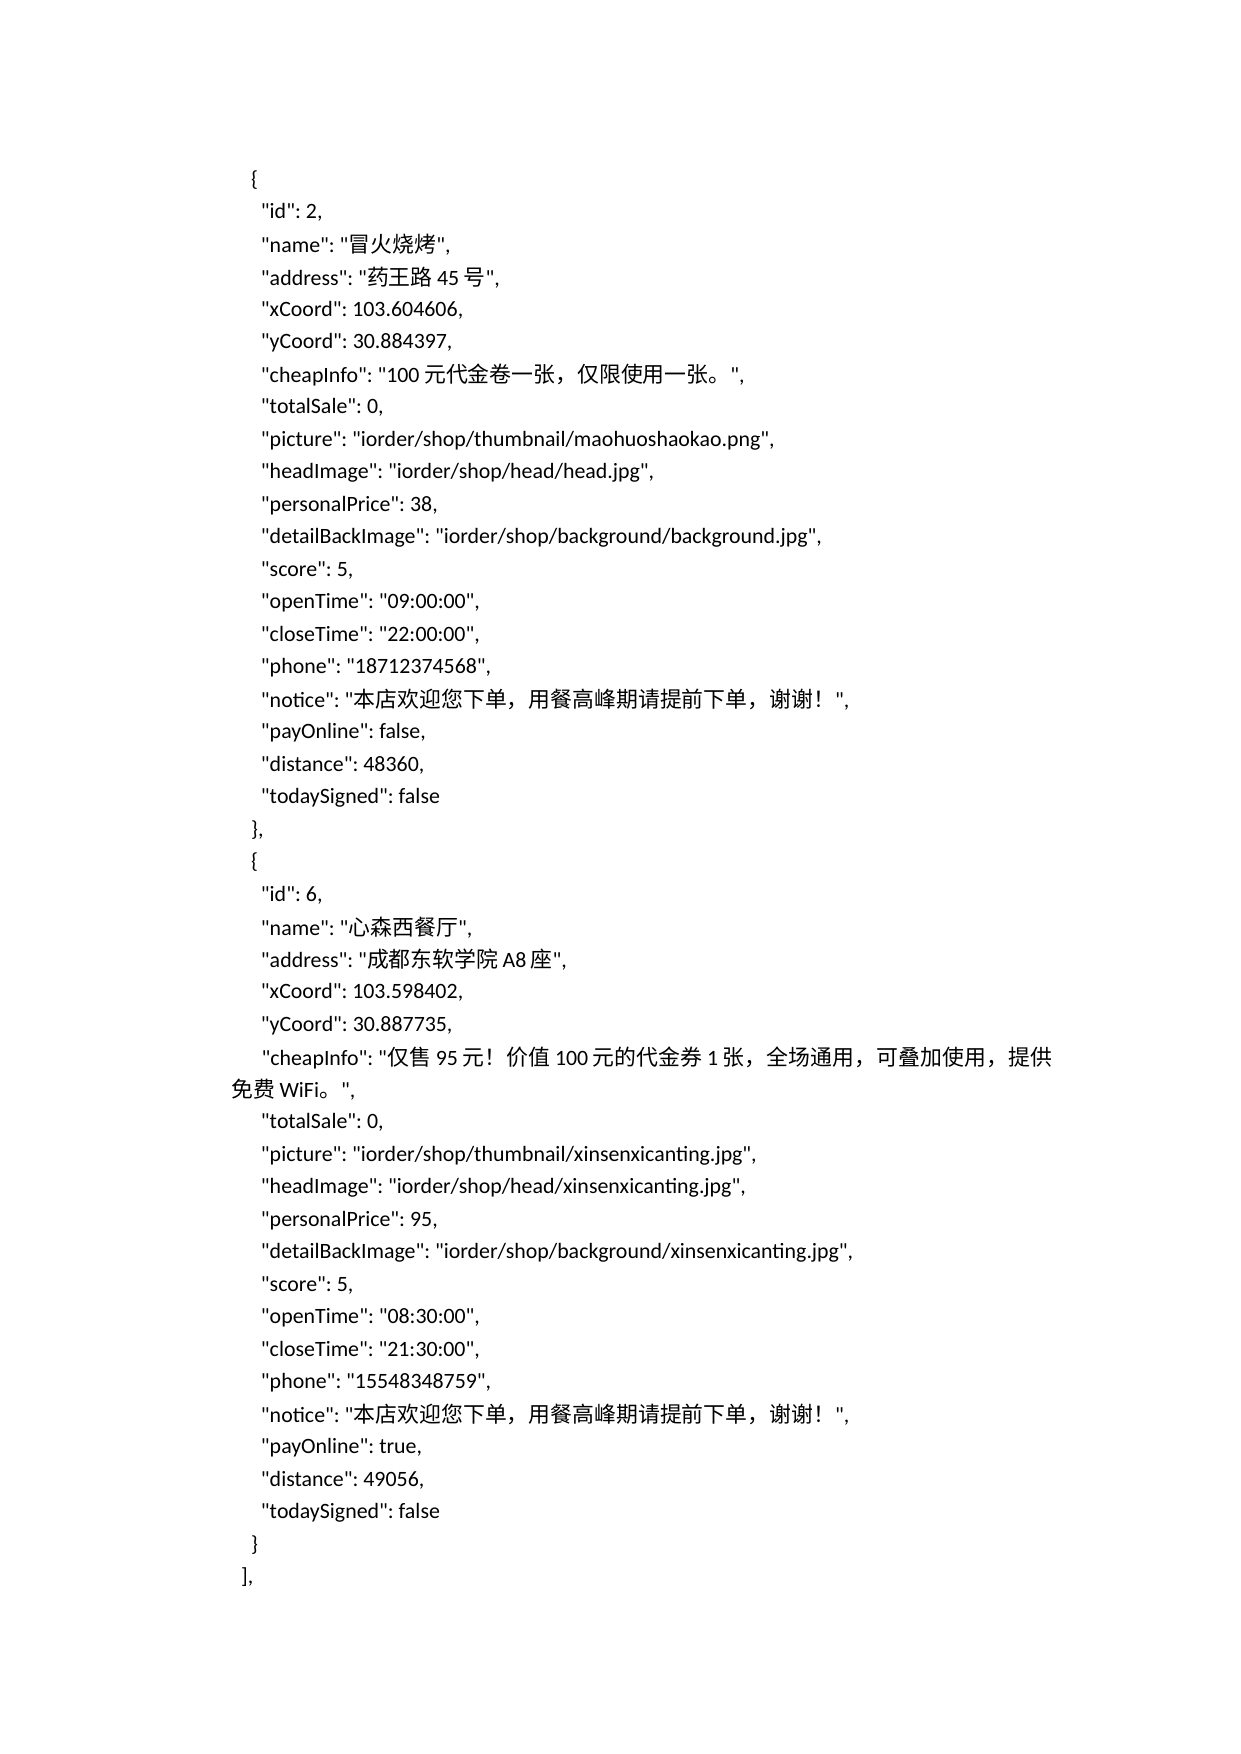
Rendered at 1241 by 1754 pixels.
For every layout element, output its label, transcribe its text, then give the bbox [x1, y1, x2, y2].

text "detailBackImage": "iorder/shop/background/background.jpg", [231, 519, 1053, 552]
text }, [231, 812, 1053, 844]
text "openTime": "09:00:00", [231, 584, 1053, 617]
text "name": "心森西餐厅", [231, 909, 1053, 942]
text "closeTime": "21:30:00", [231, 1332, 1053, 1364]
text "headImage": "iorder/shop/head/xinsenxicanting.jpg", [231, 1169, 1053, 1202]
text "name": "冒火烧烤", [231, 227, 1053, 259]
text "personalPrice": 38, [231, 487, 1053, 519]
text "address": "药王路45号", [231, 259, 1053, 292]
text "id": 2, [231, 194, 1053, 227]
text "closeTime": "22:00:00", [231, 617, 1053, 649]
text "notice": "本店欢迎您下单，用餐高峰期请提前下单，谢谢！", [231, 1397, 1053, 1429]
text "cheapInfo": "仅售95元！价值100元的代金券1张，全场通用，可叠加使用，提供免费WiFi。", [231, 1039, 1053, 1104]
text "distance": 49056, [231, 1462, 1053, 1494]
text "totalSale": 0, [231, 389, 1053, 422]
text "notice": "本店欢迎您下单，用餐高峰期请提前下单，谢谢！", [231, 682, 1053, 714]
text "payOnline": true, [231, 1429, 1053, 1462]
text "totalSale": 0, [231, 1104, 1053, 1137]
text "cheapInfo": "100元代金卷一张，仅限使用一张。", [231, 357, 1053, 389]
text "score": 5, [231, 1267, 1053, 1299]
text "address": "成都东软学院A8座", [231, 942, 1053, 974]
text "todaySigned": false [231, 1494, 1053, 1527]
text } [231, 1527, 1053, 1559]
text "score": 5, [231, 552, 1053, 584]
text "yCoord": 30.884397, [231, 324, 1053, 357]
text "payOnline": false, [231, 714, 1053, 747]
text "yCoord": 30.887735, [231, 1007, 1053, 1039]
text "phone": "15548348759", [231, 1364, 1053, 1397]
text "xCoord": 103.604606, [231, 292, 1053, 324]
text "picture": "iorder/shop/thumbnail/maohuoshaokao.png", [231, 422, 1053, 454]
text "openTime": "08:30:00", [231, 1299, 1053, 1332]
text "distance": 48360, [231, 747, 1053, 779]
text { [231, 844, 1053, 877]
text { [231, 162, 1053, 194]
text "detailBackImage": "iorder/shop/background/xinsenxicanting.jpg", [231, 1234, 1053, 1267]
text "headImage": "iorder/shop/head/head.jpg", [231, 454, 1053, 487]
text "id": 6, [231, 877, 1053, 909]
text "xCoord": 103.598402, [231, 974, 1053, 1007]
text "phone": "18712374568", [231, 649, 1053, 682]
text "personalPrice": 95, [231, 1202, 1053, 1234]
text "todaySigned": false [231, 779, 1053, 812]
text "picture": "iorder/shop/thumbnail/xinsenxicanting.jpg", [231, 1137, 1053, 1169]
text ], [231, 1559, 1053, 1592]
